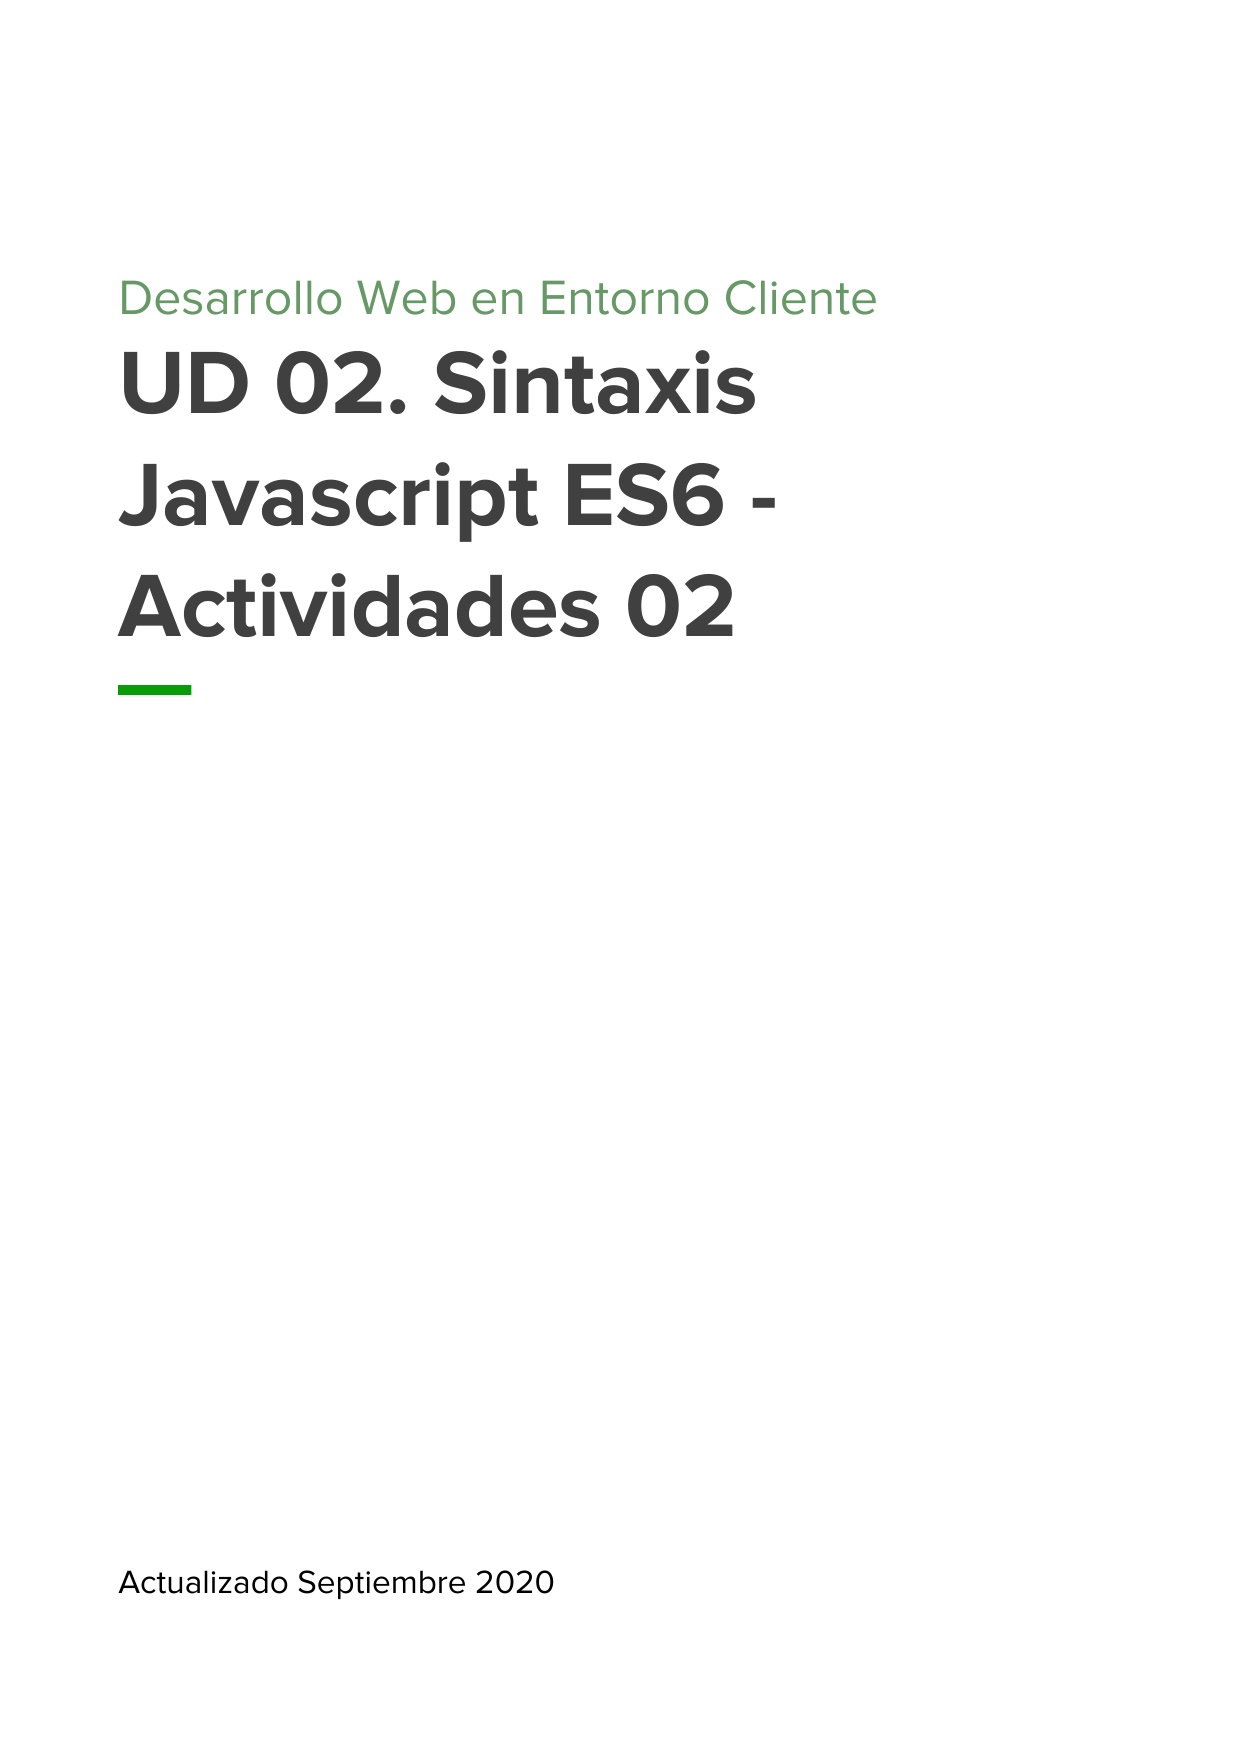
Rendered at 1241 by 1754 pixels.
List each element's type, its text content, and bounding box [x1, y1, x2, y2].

text Actualizado Septiembre 2020 [118, 1562, 1122, 1603]
picture [118, 685, 192, 695]
title Desarrollo Web en Entorno Cliente UD 02. Sintaxis Javascript ES6 - Actividades 02 [118, 268, 1122, 664]
